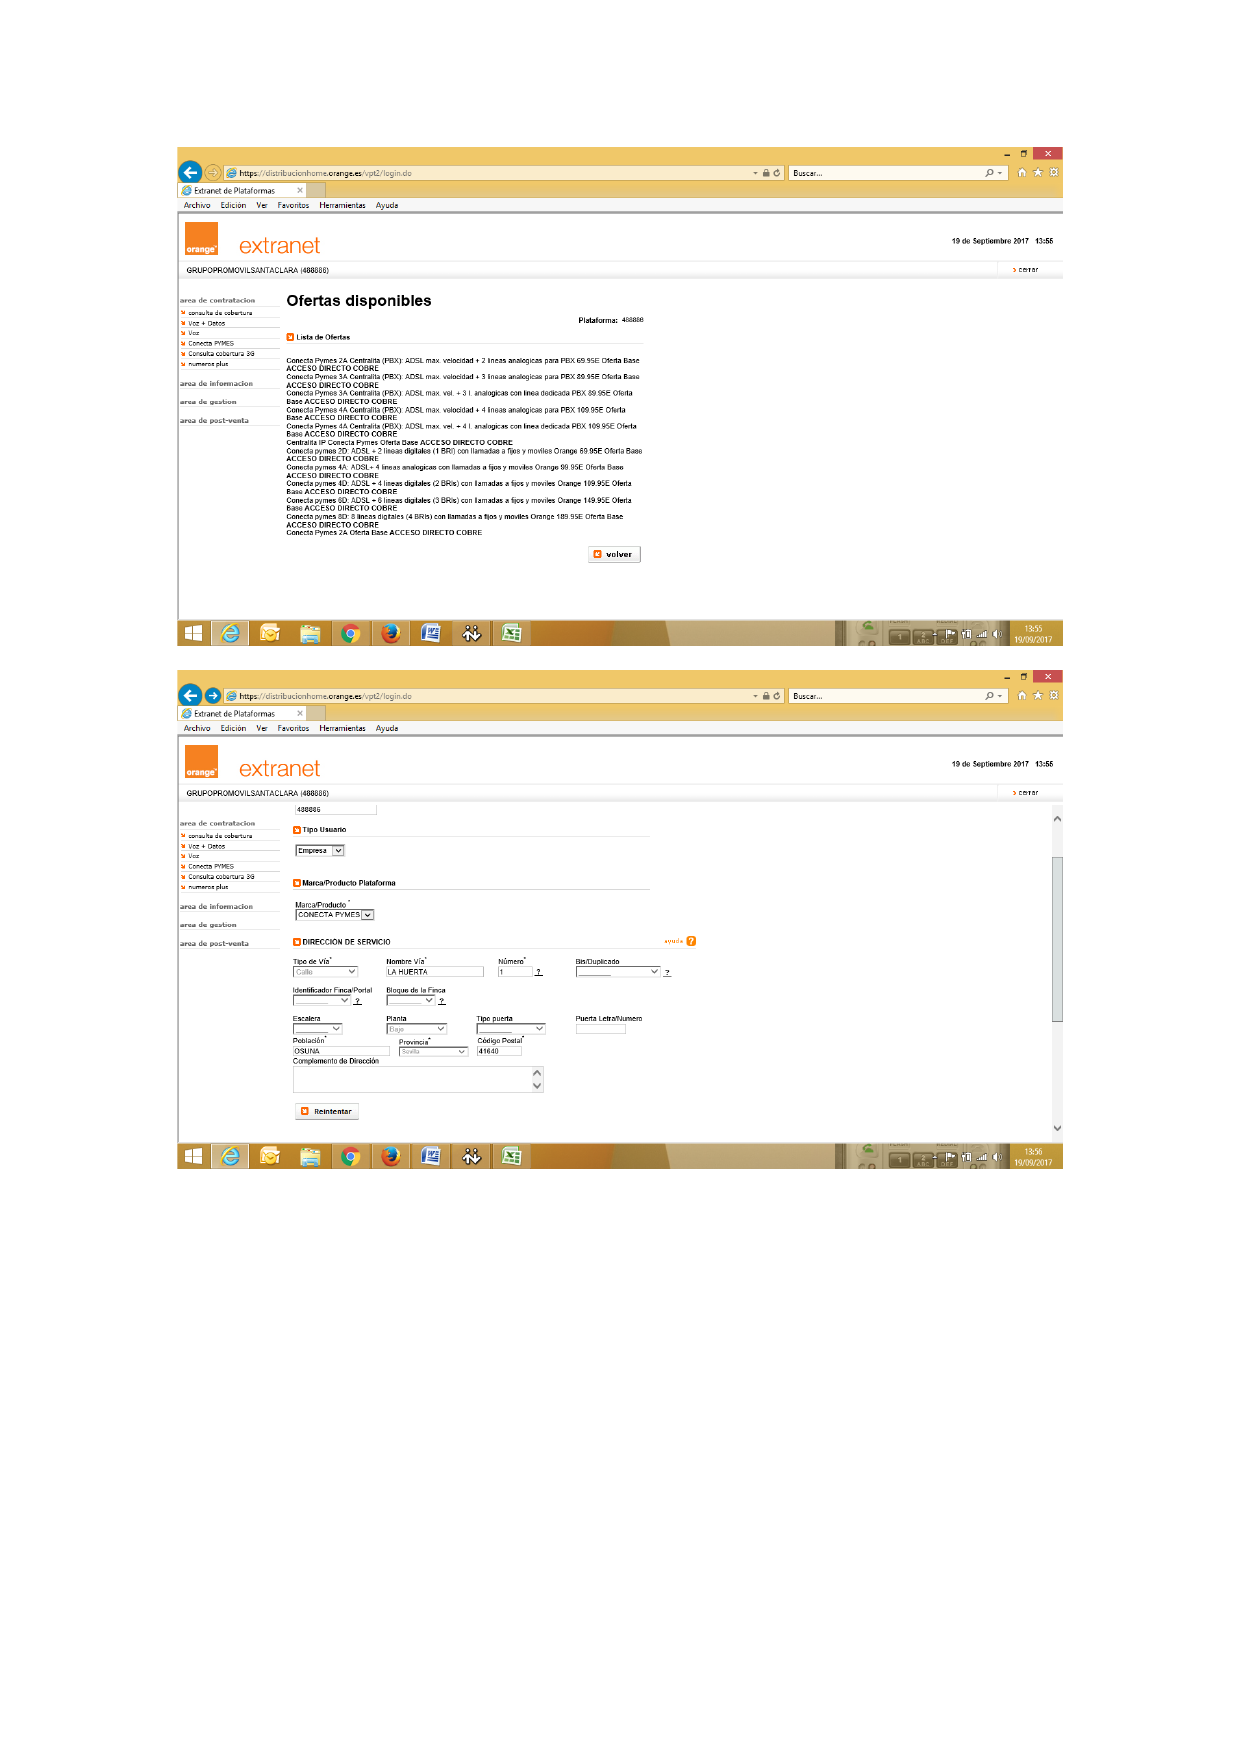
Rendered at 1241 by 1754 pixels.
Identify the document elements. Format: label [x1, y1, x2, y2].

picture [177, 147, 1063, 646]
picture [177, 670, 1063, 1169]
